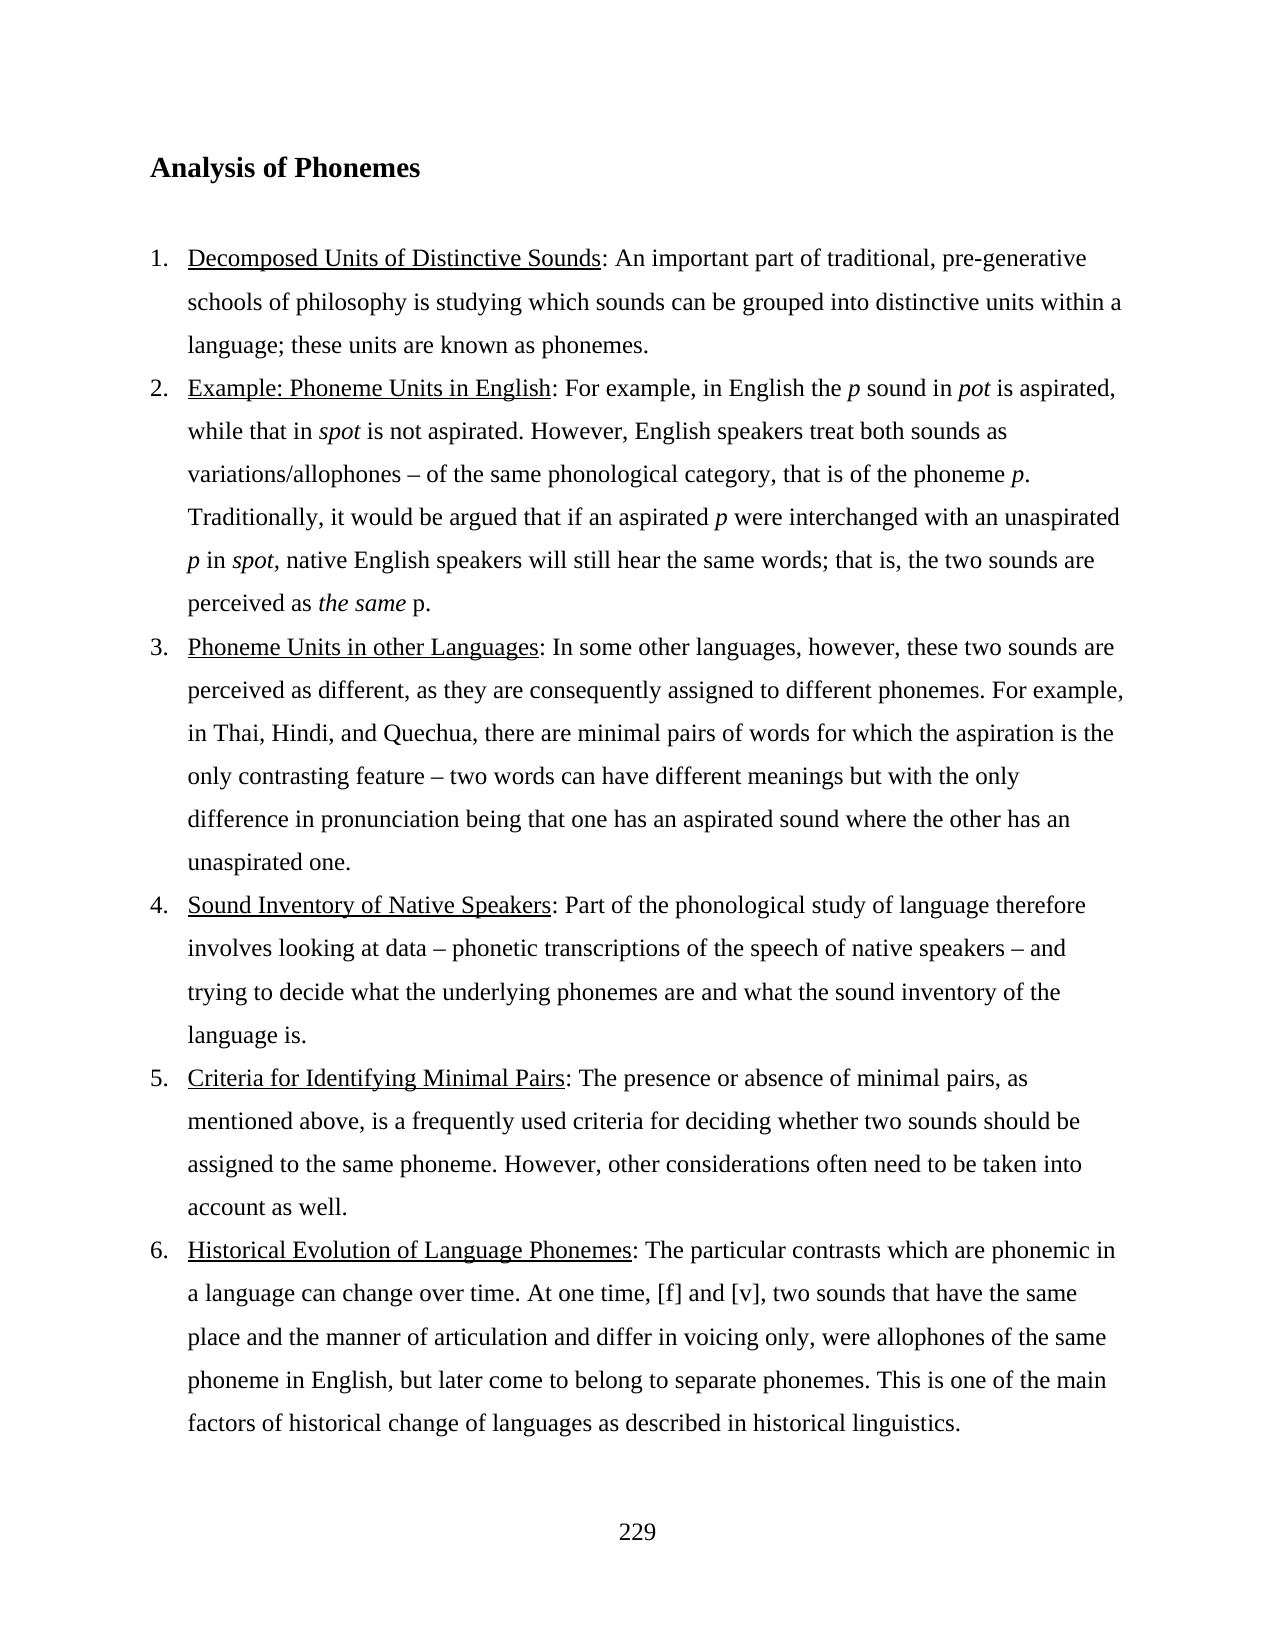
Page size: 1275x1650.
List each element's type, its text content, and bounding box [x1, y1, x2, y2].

list Decomposed Units of Distinctive Sounds: An important part of traditional, pre-generative schools of philosophy is studying which sounds can be grouped into distinctive units within a language; these units are known as phonemes. [150, 243, 1125, 358]
list Criteria for Identifying Minimal Pairs: The presence or absence of minimal pairs, as mentioned above, is a frequently used criteria for deciding whether two sounds should be assigned to the same phoneme. However, other considerations often need to be taken into account as well. [150, 1063, 1125, 1221]
list Phoneme Units in other Languages: In some other languages, however, these two sounds are perceived as different, as they are consequently assigned to different phonemes. For example, in Thai, Hindi, and Quechua, there are minimal pairs of words for which the aspiration is the only contrasting feature – two words can have different meanings but with the only difference in pronunciation being that one has an aspirated sound where the other has an unaspirated one. [150, 632, 1125, 876]
text Analysis of Phonemes [150, 150, 1125, 183]
list Example: Phoneme Units in English: For example, in English the p sound in pot is aspirated, while that in spot is not aspirated. However, English speakers treat both sounds as variations/allophones – of the same phonological category, that is of the phoneme p. Traditionally, it would be argued that if an aspirated p were interchanged with an unaspirated p in spot, native English speakers will still hear the same words; that is, the two sounds are perceived as the same p. [150, 373, 1125, 617]
list Historical Evolution of Language Phonemes: The particular contrasts which are phonemic in a language can change over time. At one time, [f] and [v], two sounds that have the same place and the manner of articulation and differ in voicing only, were allophones of the same phoneme in English, but later come to belong to separate phonemes. This is one of the main factors of historical change of languages as described in historical linguistics. [150, 1235, 1125, 1437]
list Sound Inventory of Native Speakers: Part of the phonological study of language therefore involves looking at data – phonetic transcriptions of the speech of native speakers – and trying to decide what the underlying phonemes are and what the sound inventory of the language is. [150, 890, 1125, 1048]
